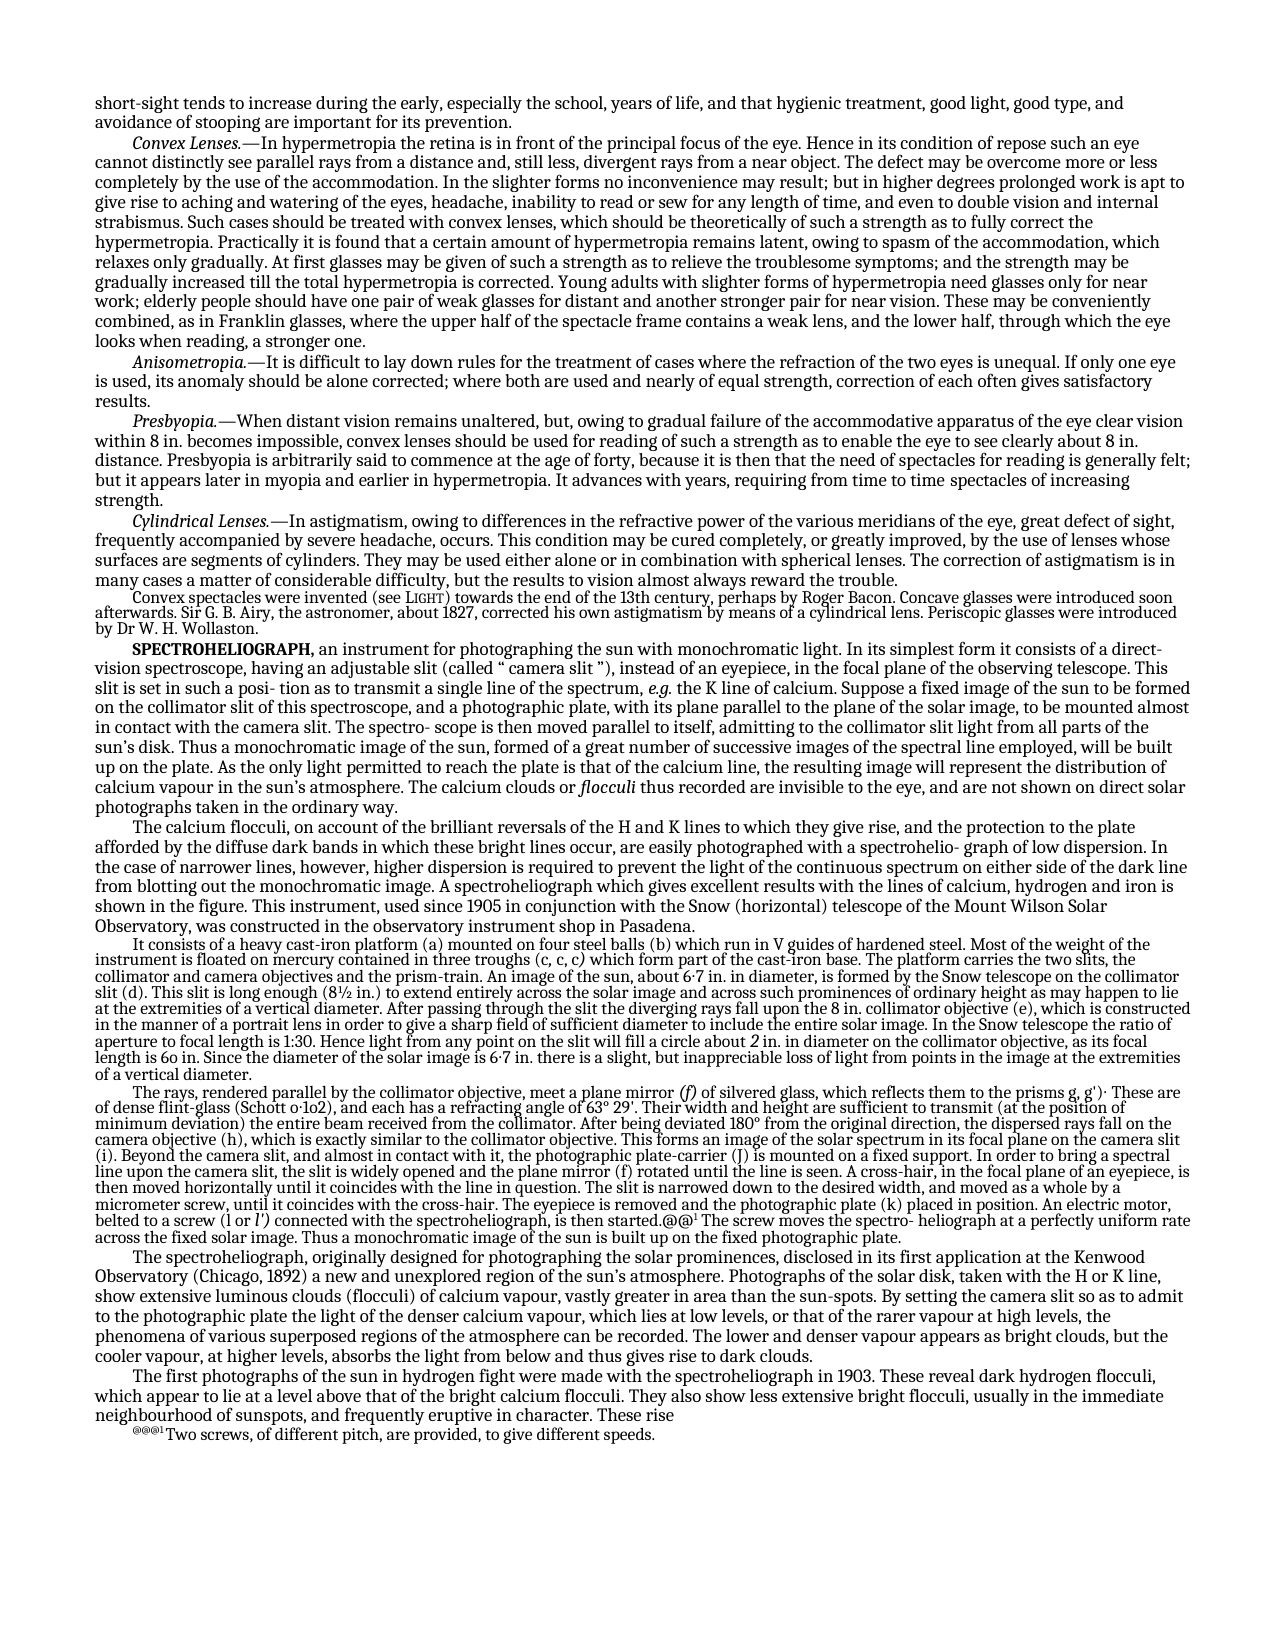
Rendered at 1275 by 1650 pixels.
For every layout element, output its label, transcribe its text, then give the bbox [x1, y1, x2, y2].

text The first photographs of the sun in hydrogen fight were made with the spectroheliograph in 1903. These reveal dark hydrogen flocculi, which appear to lie at a level above that of the bright calcium flocculi. They also show less extensive bright flocculi, usually in the immediate neighbourhood of sunspots, and frequently eruptive in character. These rise [95, 1367, 1193, 1427]
text Cylindrical Lenses.—In astigmatism, owing to differences in the refractive power of the various meridians of the eye, great defect of sight, frequently accompanied by severe headache, occurs. This condition may be cured completely, or greatly improved, by the use of lenses whose surfaces are segments of cylinders. They may be used either alone or in combination with spherical lenses. The correction of astigmatism is in many cases a matter of considerable difficulty, but the results to vision almost always reward the trouble. [95, 511, 1193, 591]
text Presbyopia.—When distant vision remains unaltered, but, owing to gradual failure of the accommodative apparatus of the eye clear vision within 8 in. becomes impossible, convex lenses should be used for reading of such a strength as to enable the eye to see clearly about 8 in. distance. Presbyopia is arbitrarily said to commence at the age of forty, because it is then that the need of spectacles for reading is generally felt; but it appears later in myopia and earlier in hypermetropia. It advances with years, requiring from time to time spectacles of increasing strength. [95, 412, 1193, 511]
text The rays, rendered parallel by the collimator objective, meet a plane mirror (f) of silvered glass, which reflects them to the prisms g, g')∙ These are of dense flint-glass (Schott o∙1o2), and each has a refracting angle of 63° 29'. Their width and height are sufficient to transmit (at the position of minimum deviation) the entire beam received from the collimator. After being deviated 180° from the original direction, the dispersed rays fall on the camera objective (h), which is exactly similar to the collimator objective. This forms an image of the solar spectrum in its focal plane on the camera slit (i). Beyond the camera slit, and almost in contact with it, the photographic plate-carrier (J) is mounted on a fixed support. In order to bring a spectral line upon the camera slit, the slit is widely opened and the plane mirror (f) rotated until the line is seen. A cross-hair, in the focal plane of an eyepiece, is then moved horizontally until it coincides with the line in question. The slit is narrowed down to the desired width, and moved as a whole by a micrometer screw, until it coincides with the cross-hair. The eyepiece is removed and the photographic plate (k) placed in position. An electric motor, belted to a screw (l or l') connected with the spectroheliograph, is then started.@@1 The screw moves the spectro- heliograph at a perfectly uniform rate across the fixed solar image. Thus a monochromatic image of the sun is built up on the fixed photographic plate. [95, 1084, 1193, 1248]
text The spectroheliograph, originally designed for photographing the solar prominences, disclosed in its first application at the Kenwood Observatory (Chicago, 1892) a new and unexplored region of the sun’s atmosphere. Photographs of the solar disk, taken with the H or K line, show extensive luminous clouds (flocculi) of calcium vapour, vastly greater in area than the sun-spots. By setting the camera slit so as to admit to the photographic plate the light of the denser calcium vapour, which lies at low levels, or that of the rarer vapour at high levels, the phenomena of various superposed regions of the atmosphere can be recorded. The lower and denser vapour appears as bright clouds, but the cooler vapour, at higher levels, absorbs the light from below and thus gives rise to dark clouds. [95, 1248, 1193, 1367]
text Convex Lenses.—In hypermetropia the retina is in front of the principal focus of the eye. Hence in its condition of repose such an eye cannot distinctly see parallel rays from a distance and, still less, divergent rays from a near object. The defect may be overcome more or less completely by the use of the accommodation. In the slighter forms no inconvenience may result; but in higher degrees prolonged work is apt to give rise to aching and watering of the eyes, headache, inability to read or sew for any length of time, and even to double vision and internal strabismus. Such cases should be treated with convex lenses, which should be theoretically of such a strength as to fully correct the hypermetropia. Practically it is found that a certain amount of hypermetropia remains latent, owing to spasm of the accommodation, which relaxes only gradually. At first glasses may be given of such a strength as to relieve the troublesome symptoms; and the strength may be gradually increased till the total hypermetropia is corrected. Young adults with slighter forms of hypermetropia need glasses only for near work; elderly people should have one pair of weak glasses for distant and another stronger pair for near vision. These may be conveniently combined, as in Franklin glasses, where the upper half of the spectacle frame contains a weak lens, and the lower half, through which the eye looks when reading, a stronger one. [95, 134, 1193, 352]
text @@@1 Two screws, of different pitch, are provided, to give different speeds. [95, 1427, 1193, 1444]
text Anisometropia.—It is difficult to lay down rules for the treatment of cases where the refraction of the two eyes is unequal. If only one eye is used, its anomaly should be alone corrected; where both are used and nearly of equal strength, correction of each often gives satisfactory results. [95, 352, 1193, 412]
text SPECTROHELIOGRAPH, an instrument for photographing the sun with monochromatic light. In its simplest form it consists of a direct-vision spectroscope, having an adjustable slit (called “ camera slit ”), instead of an eyepiece, in the focal plane of the observing telescope. This slit is set in such a posi- tion as to transmit a single line of the spectrum, e.g. the K line of calcium. Suppose a fixed image of the sun to be formed on the collimator slit of this spectroscope, and a photographic plate, with its plane parallel to the plane of the solar image, to be mounted almost in contact with the camera slit. The spectro- scope is then moved parallel to itself, admitting to the collimator slit light from all parts of the sun’s disk. Thus a monochromatic image of the sun, formed of a great number of successive images of the spectral line employed, will be built up on the plate. As the only light permitted to reach the plate is that of the calcium line, the resulting image will represent the distribution of calcium vapour in the sun’s atmosphere. The calcium clouds or flocculi thus recorded are invisible to the eye, and are not shown on direct solar photographs taken in the ordinary way. [95, 639, 1193, 818]
text short-sight tends to increase during the early, especially the school, years of life, and that hygienic treatment, good light, good type, and avoidance of stooping are important for its prevention. [95, 94, 1193, 134]
text Convex spectacles were invented (see Light) towards the end of the 13th century, perhaps by Roger Bacon. Concave glasses were introduced soon afterwards. Sir G. B. Airy, the astronomer, about 1827, corrected his own astigmatism by means of a cylindrical lens. Periscopic glasses were introduced by Dr W. H. Wollaston. [95, 591, 1193, 639]
text The calcium flocculi, on account of the brilliant reversals of the H and K lines to which they give rise, and the protection to the plate afforded by the diffuse dark bands in which these bright lines occur, are easily photographed with a spectrohelio- graph of low dispersion. In the case of narrower lines, however, higher dispersion is required to prevent the light of the continuous spectrum on either side of the dark line from blotting out the monochromatic image. A spectroheliograph which gives excellent results with the lines of calcium, hydrogen and iron is shown in the figure. This instrument, used since 1905 in conjunction with the Snow (horizontal) telescope of the Mount Wilson Solar Observatory, was constructed in the observatory instrument shop in Pasadena. [95, 818, 1193, 937]
text It consists of a heavy cast-iron platform (a) mounted on four steel balls (b) which run in V guides of hardened steel. Most of the weight of the instrument is floated on mercury contained in three troughs (c, c, c) which form part of the cast-iron base. The platform carries the two slits, the collimator and camera objectives and the prism-train. An image of the sun, about 6∙7 in. in diameter, is formed by the Snow telescope on the collimator slit (d). This slit is long enough (8½ in.) to extend entirely across the solar image and across such prominences of ordinary height as may happen to lie at the extremities of a vertical diameter. After passing through the slit the diverging rays fall upon the 8 in. collimator objective (e), which is constructed in the manner of a portrait lens in order to give a sharp field of sufficient diameter to include the entire solar image. In the Snow telescope the ratio of aperture to focal length is 1:30. Hence light from any point on the slit will fill a circle about 2 in. in diameter on the collimator objective, as its focal length is 6o in. Since the diameter of the solar image is 6∙7 in. there is a slight, but inappreciable loss of light from points in the image at the extremities of a vertical diameter. [95, 937, 1193, 1084]
